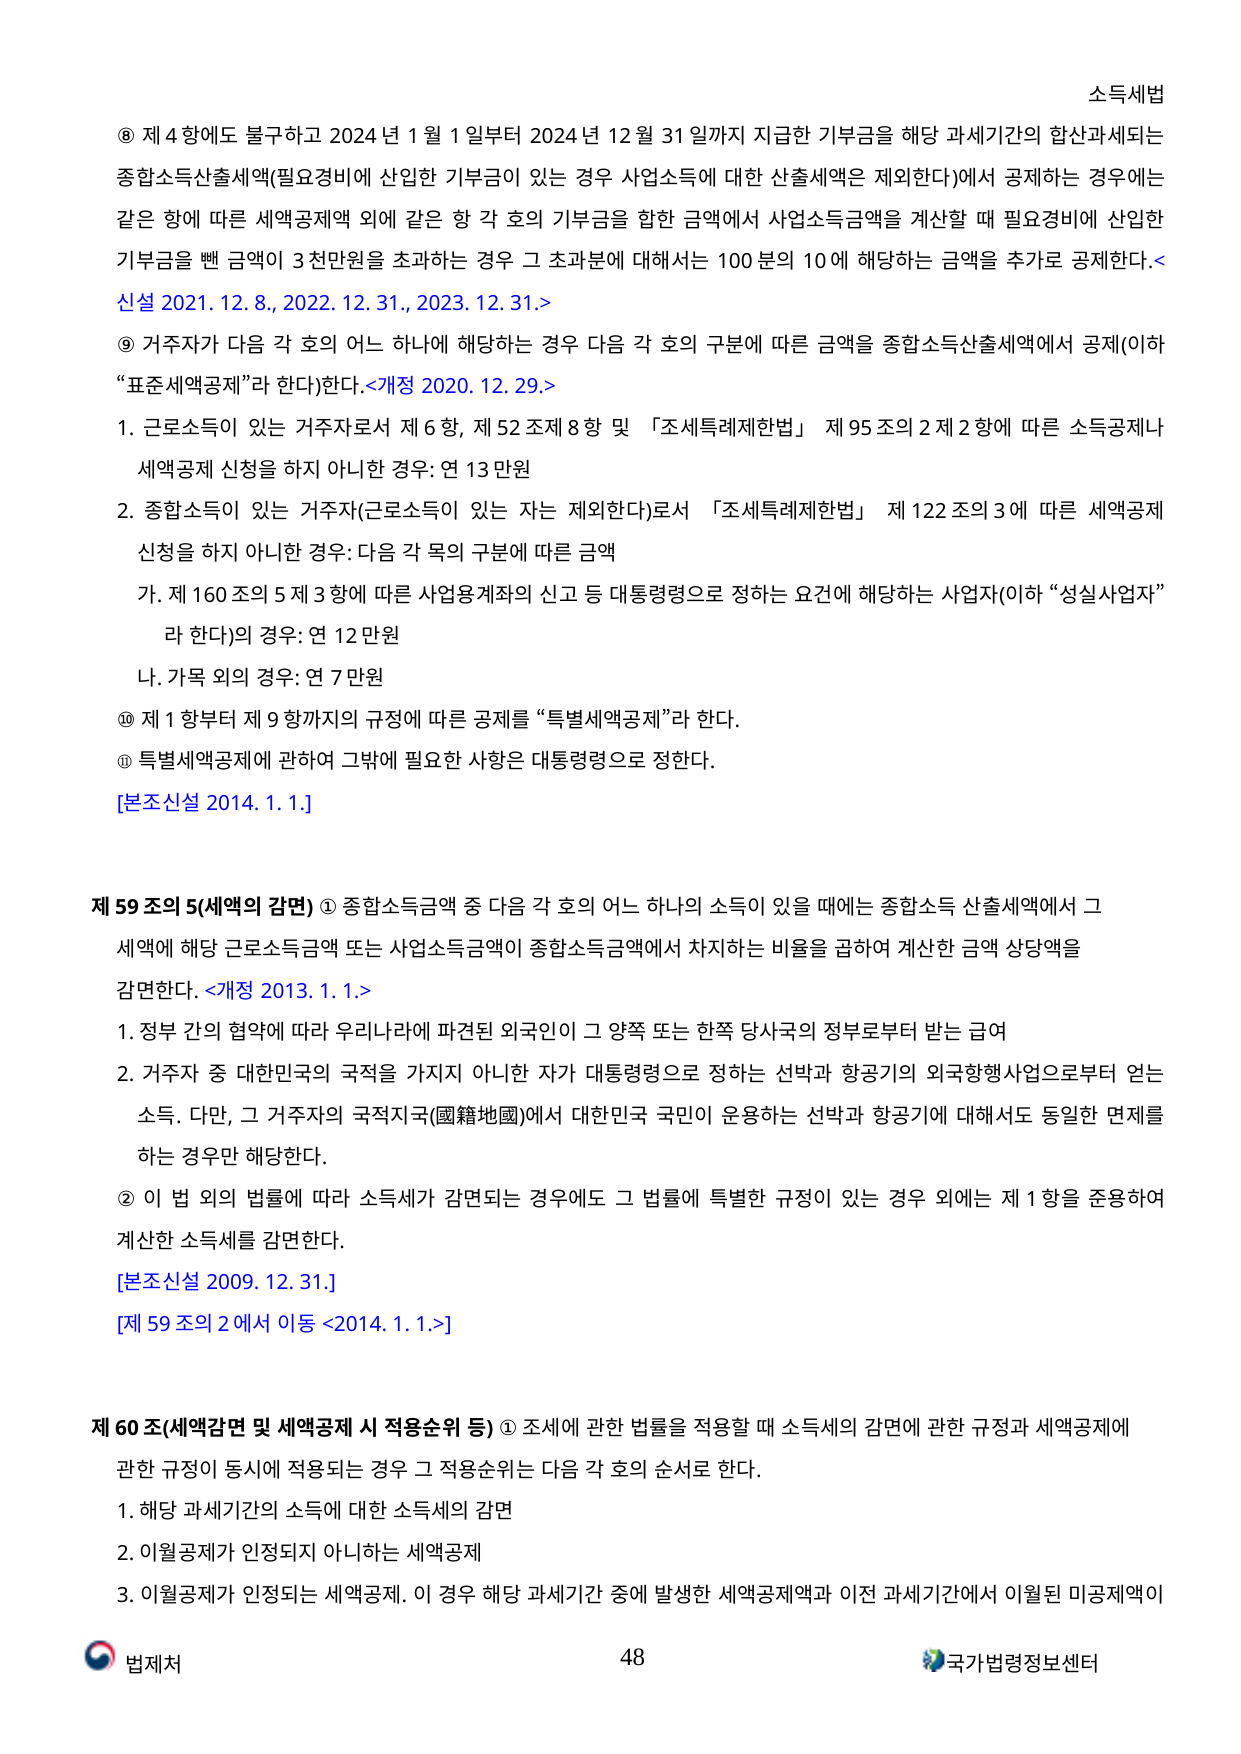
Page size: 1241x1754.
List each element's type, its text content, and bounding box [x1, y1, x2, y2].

text 2. 거주자 중 대한민국의 국적을 가지지 아니한 자가 대통령령으로 정하는 선박과 항공기의 외국항행사업으로부터 얻는 소득. 다만, 그 거주자의 국적지국(國籍地國)에서 대한민국 국민이 운용하는 선박과 항공기에 대해서도 동일한 면제를 하는 경우만 해당한다. [117, 1046, 1165, 1171]
text [본조신설 2009. 12. 31.] [117, 1254, 1165, 1296]
text 2. 이월공제가 인정되지 아니하는 세액공제 [117, 1525, 1165, 1567]
text ⑨ 거주자가 다음 각 호의 어느 하나에 해당하는 경우 다음 각 호의 구분에 따른 금액을 종합소득산출세액에서 공제(이하 “표준세액공제”라 한다)한다.<개정 2020. 12. 29.> [117, 317, 1165, 400]
picture [892, 1637, 947, 1672]
text ② 이 법 외의 법률에 따라 소득세가 감면되는 경우에도 그 법률에 특별한 규정이 있는 경우 외에는 제1항을 준용하여 계산한 소득세를 감면한다. [117, 1171, 1165, 1254]
text 나. 가목 외의 경우: 연 7만원 [137, 650, 1165, 692]
text 1. 해당 과세기간의 소득에 대한 소득세의 감면 [117, 1483, 1165, 1525]
text 2. 종합소득이 있는 거주자(근로소득이 있는 자는 제외한다)로서 「조세특례제한법」 제122조의3에 따른 세액공제 신청을 하지 아니한 경우: 다음 각 목의 구분에 따른 금액 [117, 483, 1165, 567]
text 가. 제160조의5제3항에 따른 사업용계좌의 신고 등 대통령령으로 정하는 요건에 해당하는 사업자(이하 “성실사업자”라 한다)의 경우: 연 12만원 [137, 567, 1165, 650]
text 제60조(세액감면 및 세액공제 시 적용순위 등) ① 조세에 관한 법률을 적용할 때 소득세의 감면에 관한 규정과 세액공제에 관한 규정이 동시에 적용되는 경우 그 적용순위는 다음 각 호의 순서로 한다. [92, 1400, 1165, 1483]
picture [75, 1637, 126, 1673]
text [117, 1567, 1165, 1608]
text 1. 근로소득이 있는 거주자로서 제6항, 제52조제8항 및 「조세특례제한법」 제95조의2제2항에 따른 소득공제나 세액공제 신청을 하지 아니한 경우: 연 13만원 [117, 400, 1165, 483]
text [제59조의2에서 이동 <2014. 1. 1.>] [117, 1296, 1165, 1337]
text 1. 정부 간의 협약에 따라 우리나라에 파견된 외국인이 그 양쪽 또는 한쪽 당사국의 정부로부터 받는 급여 [117, 1004, 1165, 1046]
text 제59조의5(세액의 감면) ① 종합소득금액 중 다음 각 호의 어느 하나의 소득이 있을 때에는 종합소득 산출세액에서 그 세액에 해당 근로소득금액 또는 사업소득금액이 종합소득금액에서 차지하는 비율을 곱하여 계산한 금액 상당액을 감면한다. <개정 2013. 1. 1.> [92, 879, 1165, 1004]
text [본조신설 2014. 1. 1.] [117, 775, 1165, 817]
text ⑪ 특별세액공제에 관하여 그밖에 필요한 사항은 대통령령으로 정한다. [117, 733, 1165, 775]
text ⑧ 제4항에도 불구하고 2024년 1월 1일부터 2024년 12월 31일까지 지급한 기부금을 해당 과세기간의 합산과세되는 종합소득산출세액(필요경비에 산입한 기부금이 있는 경우 사업소득에 대한 산출세액은 제외한다)에서 공제하는 경우에는 같은 항에 따른 세액공제액 외에 같은 항 각 호의 기부금을 합한 금액에서 사업소득금액을 계산할 때 필요경비에 산입한 기부금을 뺀 금액이 3천만원을 초과하는 경우 그 초과분에 대해서는 100분의 10에 해당하는 금액을 추가로 공제한다.<신설 2021. 12. 8., 2022. 12. 31., 2023. 12. 31.> [117, 108, 1165, 317]
text ⑩ 제1항부터 제9항까지의 규정에 따른 공제를 “특별세액공제”라 한다. [117, 692, 1165, 733]
